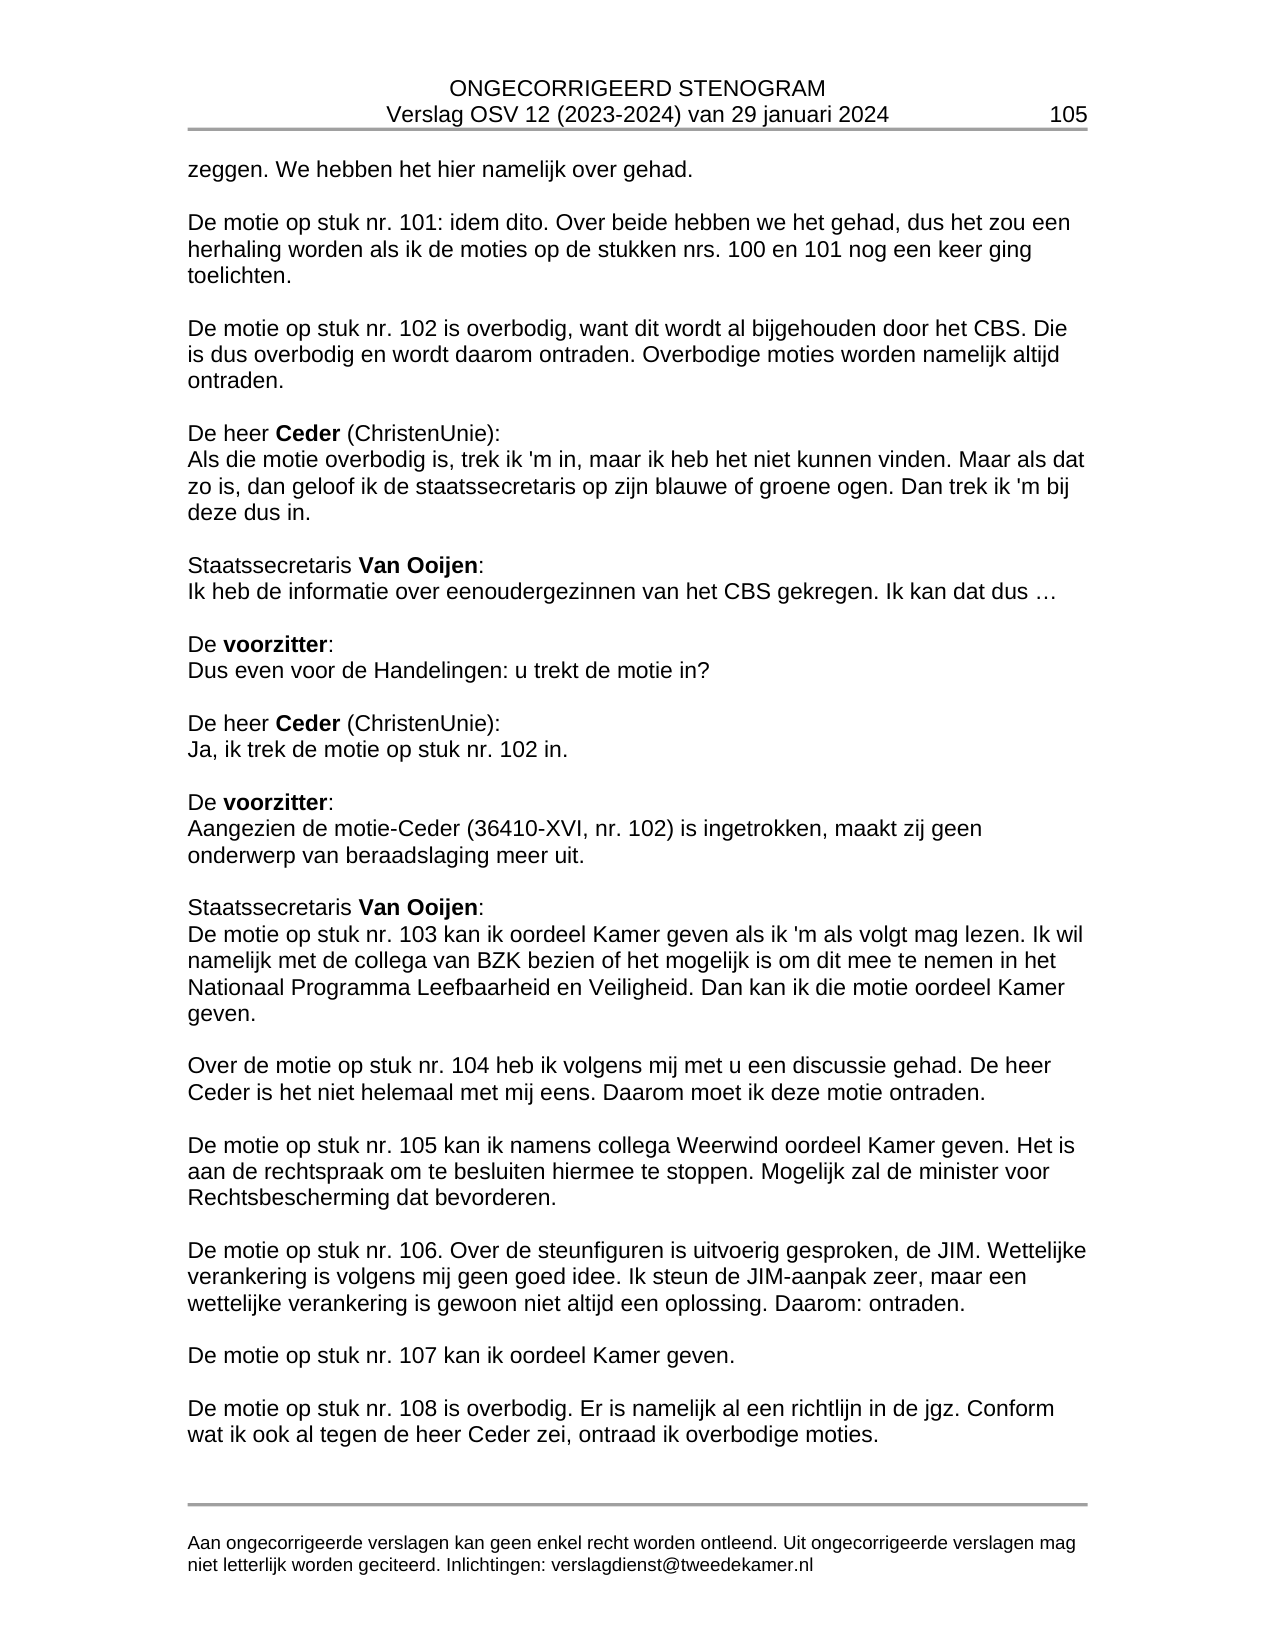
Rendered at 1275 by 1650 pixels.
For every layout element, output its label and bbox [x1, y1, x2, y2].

text [187, 156, 1087, 1474]
